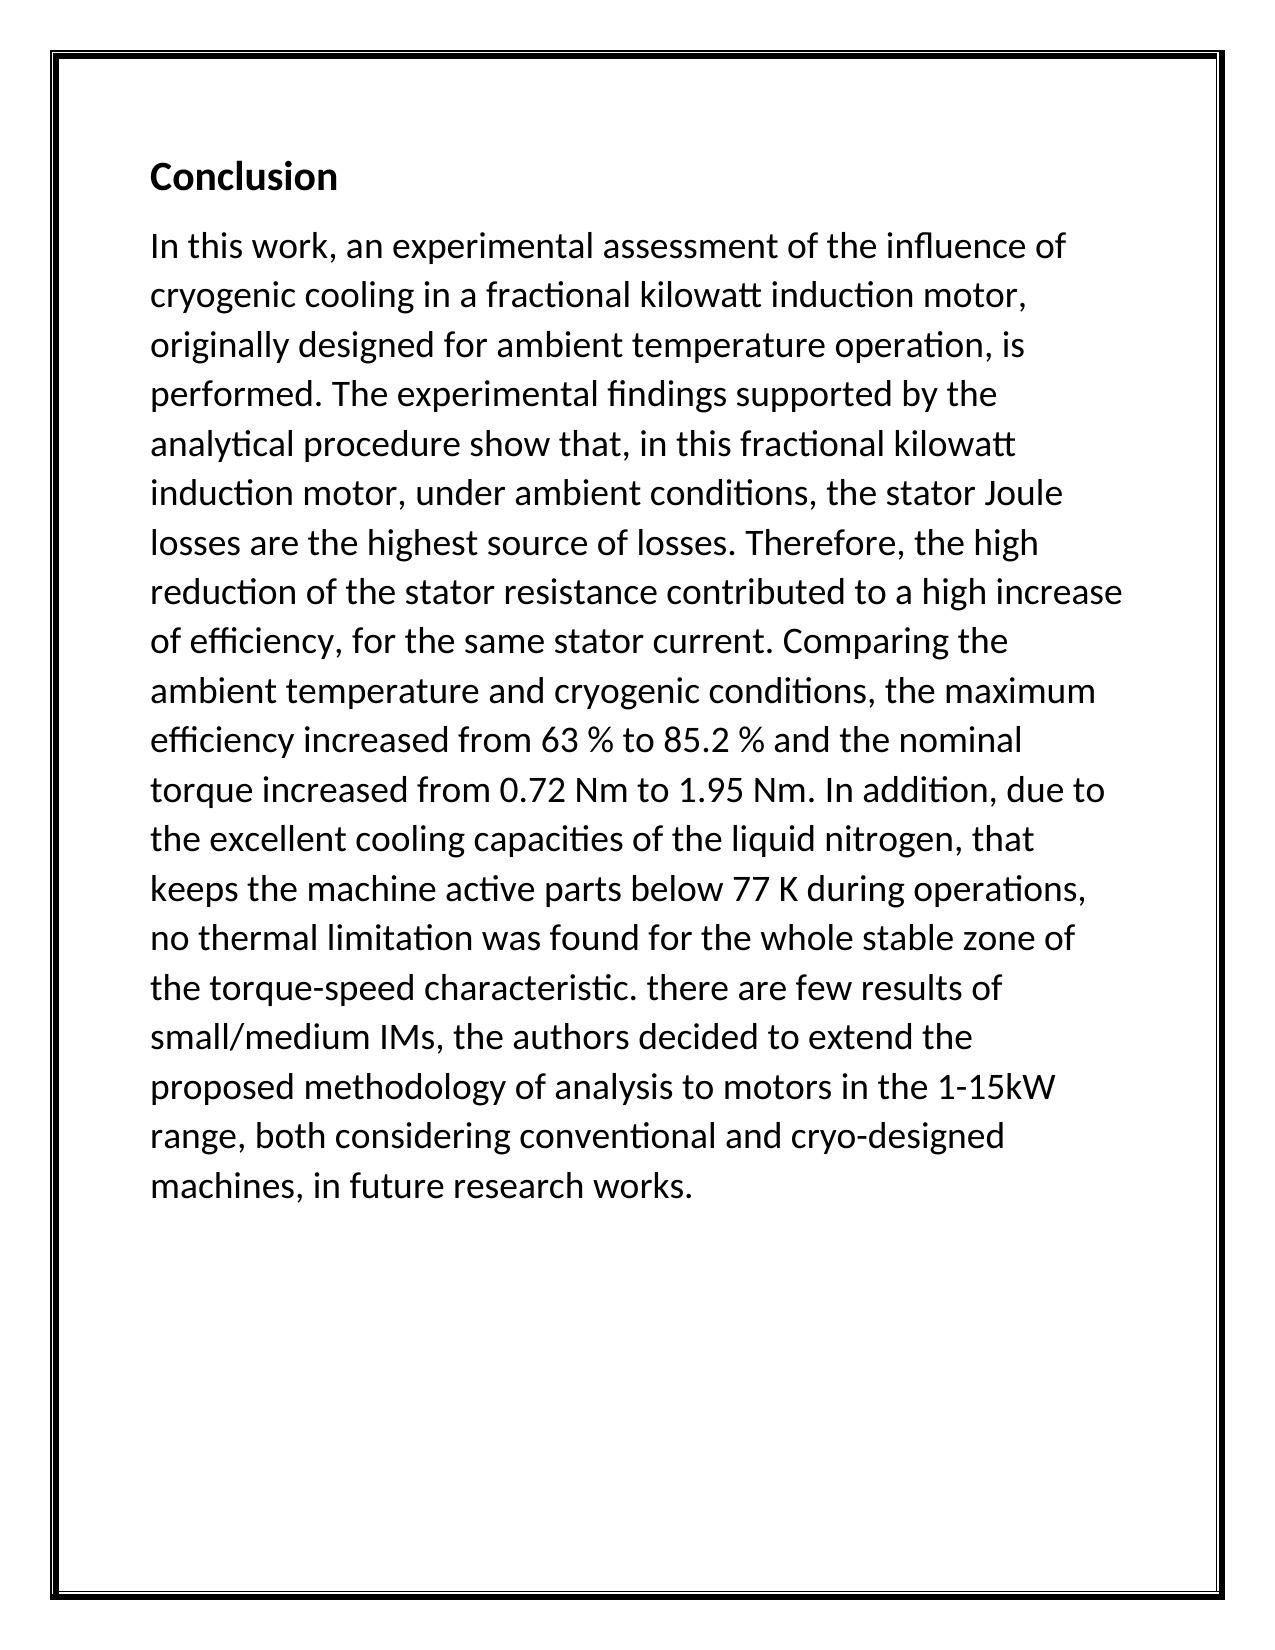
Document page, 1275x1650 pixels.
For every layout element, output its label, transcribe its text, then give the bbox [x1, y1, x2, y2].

text In this work, an experimental assessment of the influence of cryogenic cooling in a fractional kilowatt induction motor, originally designed for ambient temperature operation, is performed. The experimental findings supported by the analytical procedure show that, in this fractional kilowatt induction motor, under ambient conditions, the stator Joule losses are the highest source of losses. Therefore, the high reduction of the stator resistance contributed to a high increase of efficiency, for the same stator current. Comparing the ambient temperature and cryogenic conditions, the maximum efficiency increased from 63 % to 85.2 % and the nominal torque increased from 0.72 Nm to 1.95 Nm. In addition, due to the excellent cooling capacities of the liquid nitrogen, that keeps the machine active parts below 77 K during operations, no thermal limitation was found for the whole stable zone of the torque-speed characteristic. there are few results of small/medium IMs, the authors decided to extend the proposed methodology of analysis to motors in the 1-15kW range, both considering conventional and cryo-designed machines, in future research works. [150, 222, 1125, 1207]
text Conclusion [150, 150, 1125, 201]
